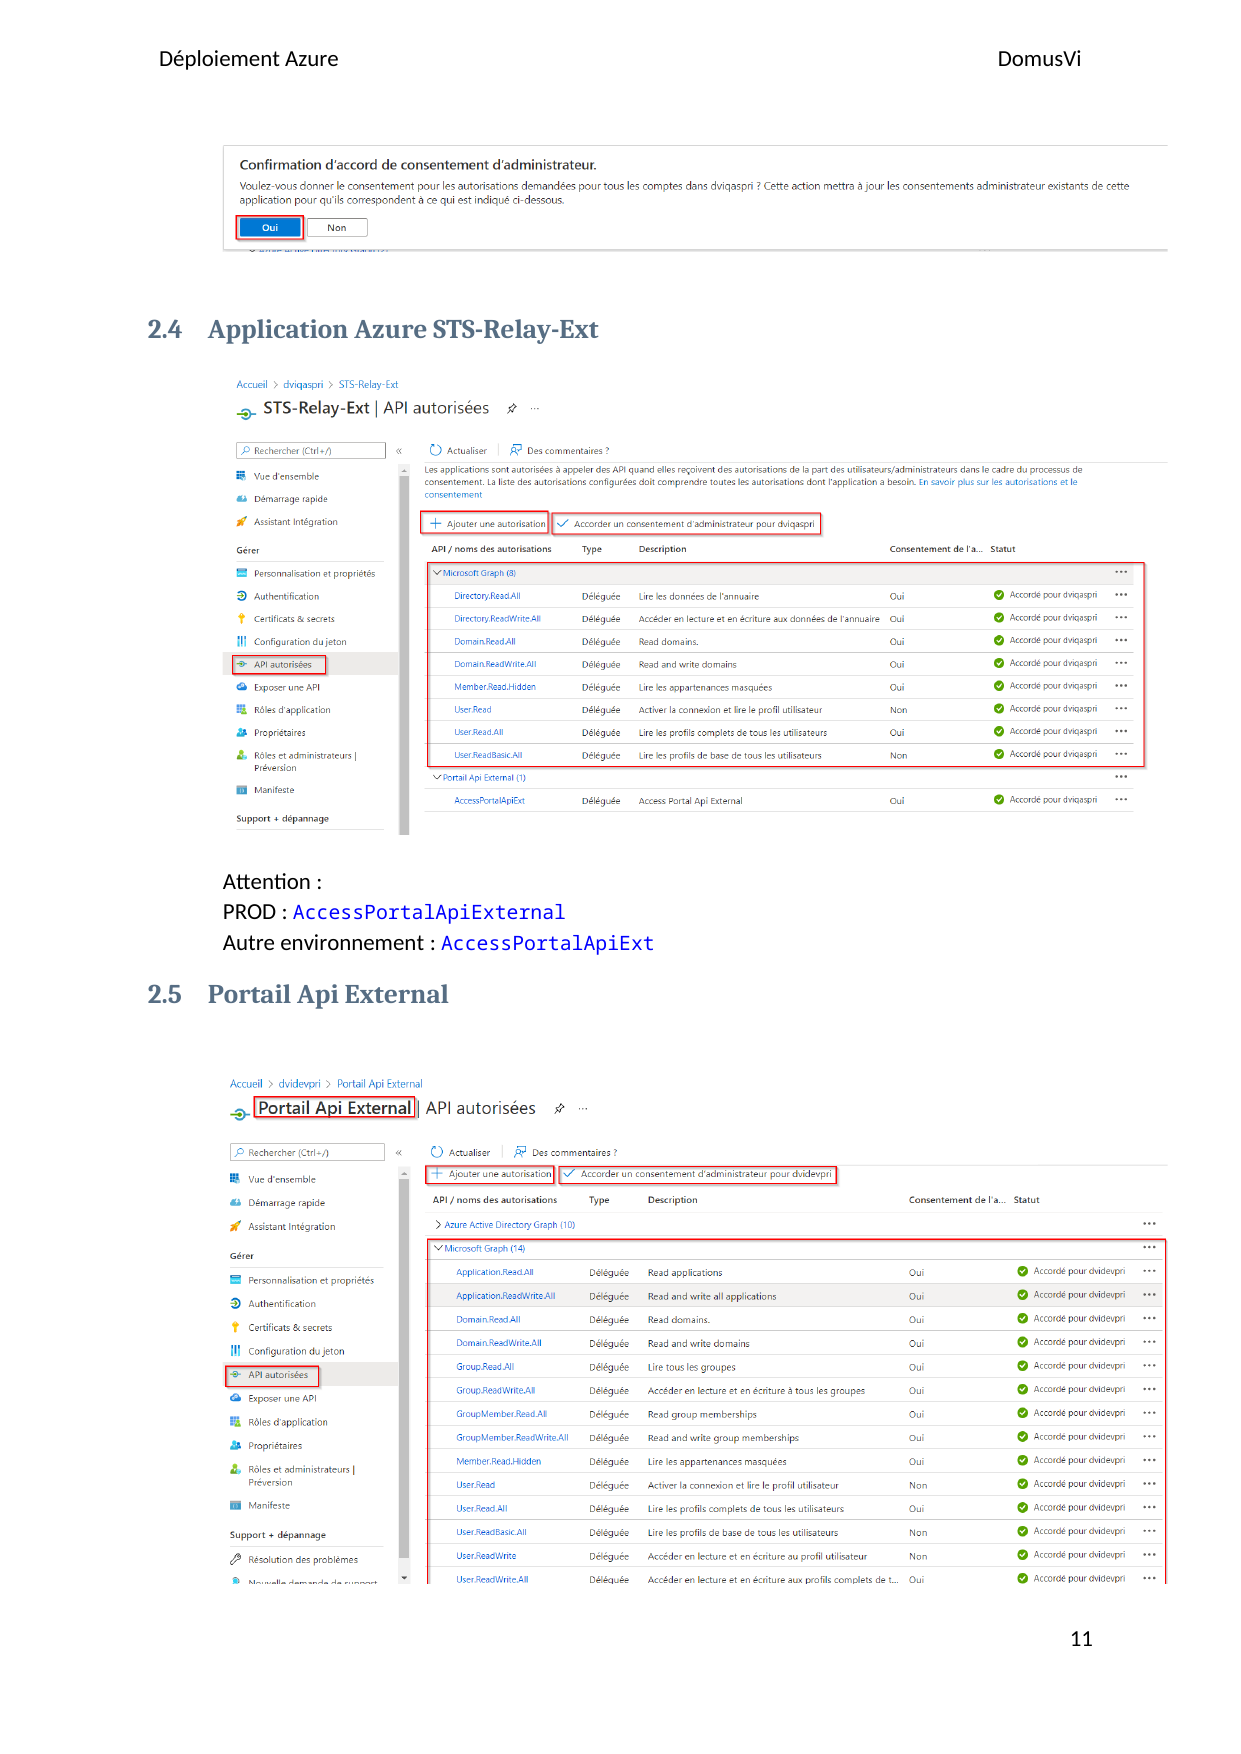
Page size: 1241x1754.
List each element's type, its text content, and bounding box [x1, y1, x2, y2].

picture [222, 145, 1168, 252]
picture [222, 375, 1168, 835]
subtitle Portail Api External [148, 979, 1093, 1010]
list Autre environnement : AccessPortalApiExt [223, 928, 1093, 956]
picture [222, 1075, 1168, 1584]
list PROD : AccessPortalApiExternal [223, 897, 1093, 925]
list Attention : [223, 867, 1093, 895]
subtitle Application Azure STS-Relay-Ext [148, 301, 1068, 345]
